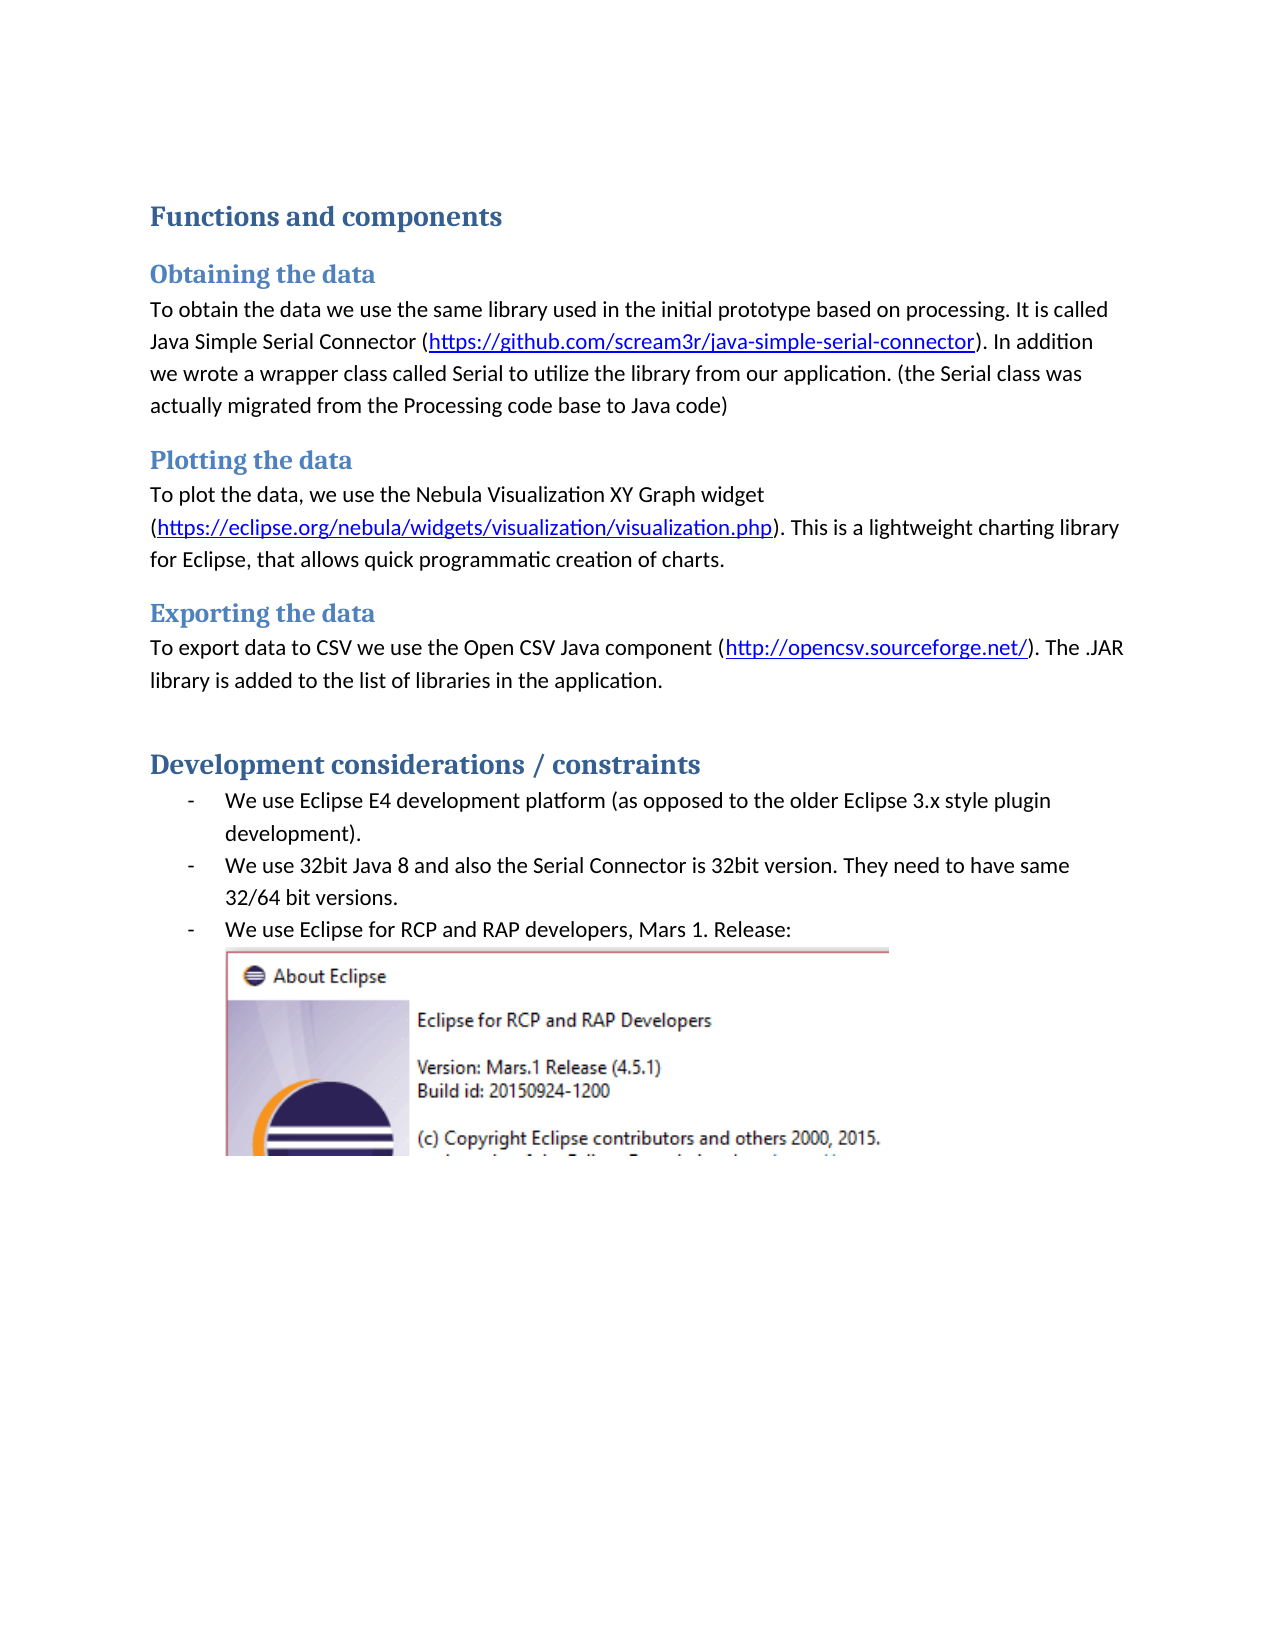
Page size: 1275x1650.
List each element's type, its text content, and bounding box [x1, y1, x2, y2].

text To export data to CSV we use the Open CSV Java component (http://opencsv.sourceforge.net/). The .JAR library is added to the list of libraries in the application. [150, 633, 1125, 694]
subtitle Development considerations / constraints [150, 748, 1125, 781]
subtitle Plotting the data [150, 445, 1125, 476]
picture [225, 947, 889, 1156]
subtitle Obtaining the data [150, 259, 1125, 291]
list We use Eclipse for RCP and RAP developers, Mars 1. Release: [187, 915, 1125, 943]
text To plot the data, we use the Nebula Visualization XY Graph widget (https://eclipse.org/nebula/widgets/visualization/visualization.php). This is a lightweight charting library for Eclipse, that allows quick programmatic creation of charts. [150, 480, 1125, 573]
subtitle Exporting the data [150, 598, 1125, 629]
subtitle Functions and components [150, 200, 1125, 233]
list We use Eclipse E4 development platform (as opposed to the older Eclipse 3.x style plugin development). [187, 786, 1125, 847]
text To obtain the data we use the same library used in the initial prototype based on processing. It is called Java Simple Serial Connector (https://github.com/scream3r/java-simple-serial-connector). In addition we wrote a wrapper class called Serial to utilize the library from our application. (the Serial class was actually migrated from the Processing code base to Java code) [150, 295, 1125, 420]
list We use 32bit Java 8 and also the Serial Connector is 32bit version. They need to have same 32/64 bit versions. [187, 851, 1125, 911]
